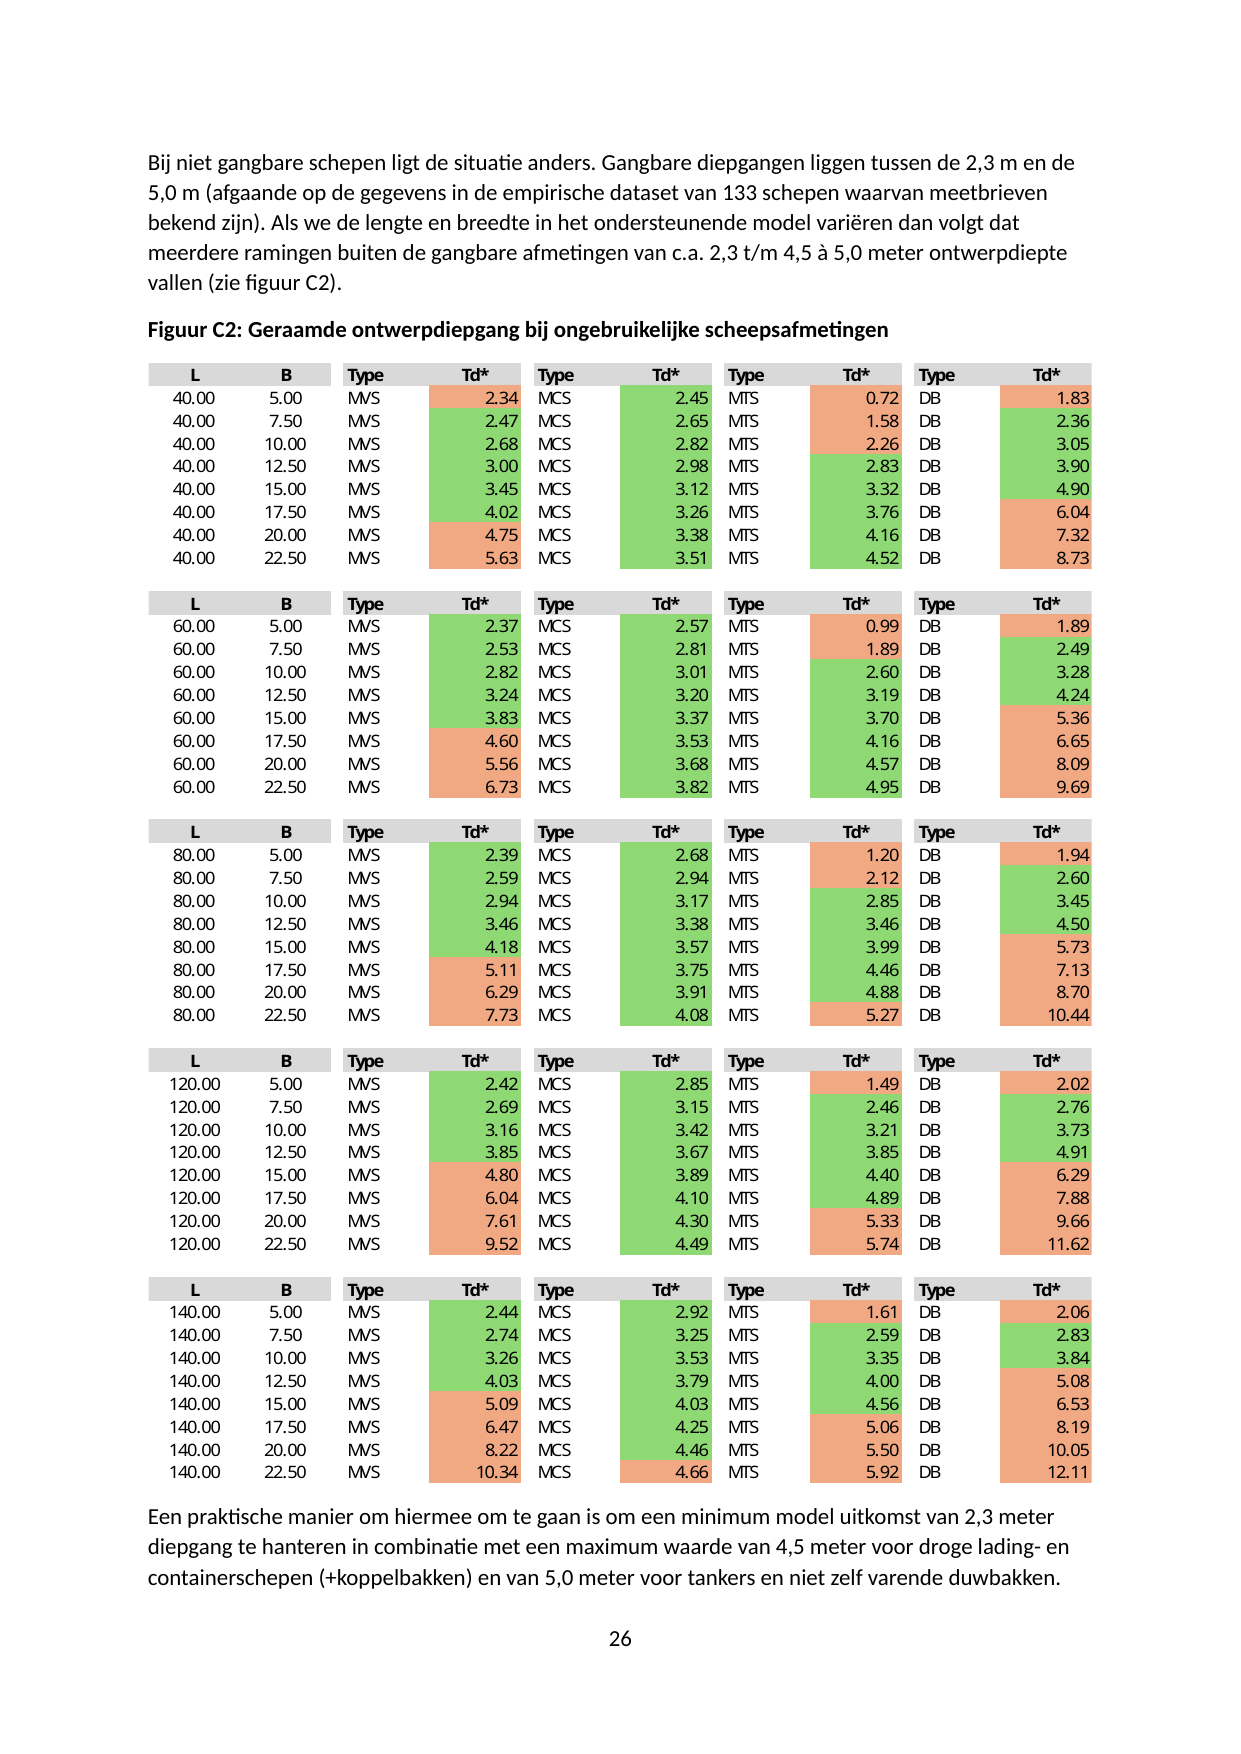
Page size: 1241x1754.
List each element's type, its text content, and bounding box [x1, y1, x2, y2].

text Een praktische manier om hiermee om te gaan is om een minimum model uitkomst van 2,3 meter diepgang te hanteren in combinatie met een maximum waarde van 4,5 meter voor droge lading- en containerschepen (+koppelbakken) en van 5,0 meter voor tankers en niet zelf varende duwbakken. [148, 1502, 1093, 1591]
text Figuur C2: Geraamde ontwerpdiepgang bij ongebruikelijke scheepsafmetingen [148, 315, 1093, 343]
text Bij niet gangbare schepen ligt de situatie anders. Gangbare diepgangen liggen tussen de 2,3 m en de 5,0 m (afgaande op de gegevens in de empirische dataset van 133 schepen waarvan meetbrieven bekend zijn). Als we de lengte en breedte in het ondersteunende model variëren dan volgt dat meerdere ramingen buiten de gangbare afmetingen van c.a. 2,3 t/m 4,5 à 5,0 meter ontwerpdiepte vallen (zie figuur C2). [148, 148, 1093, 296]
